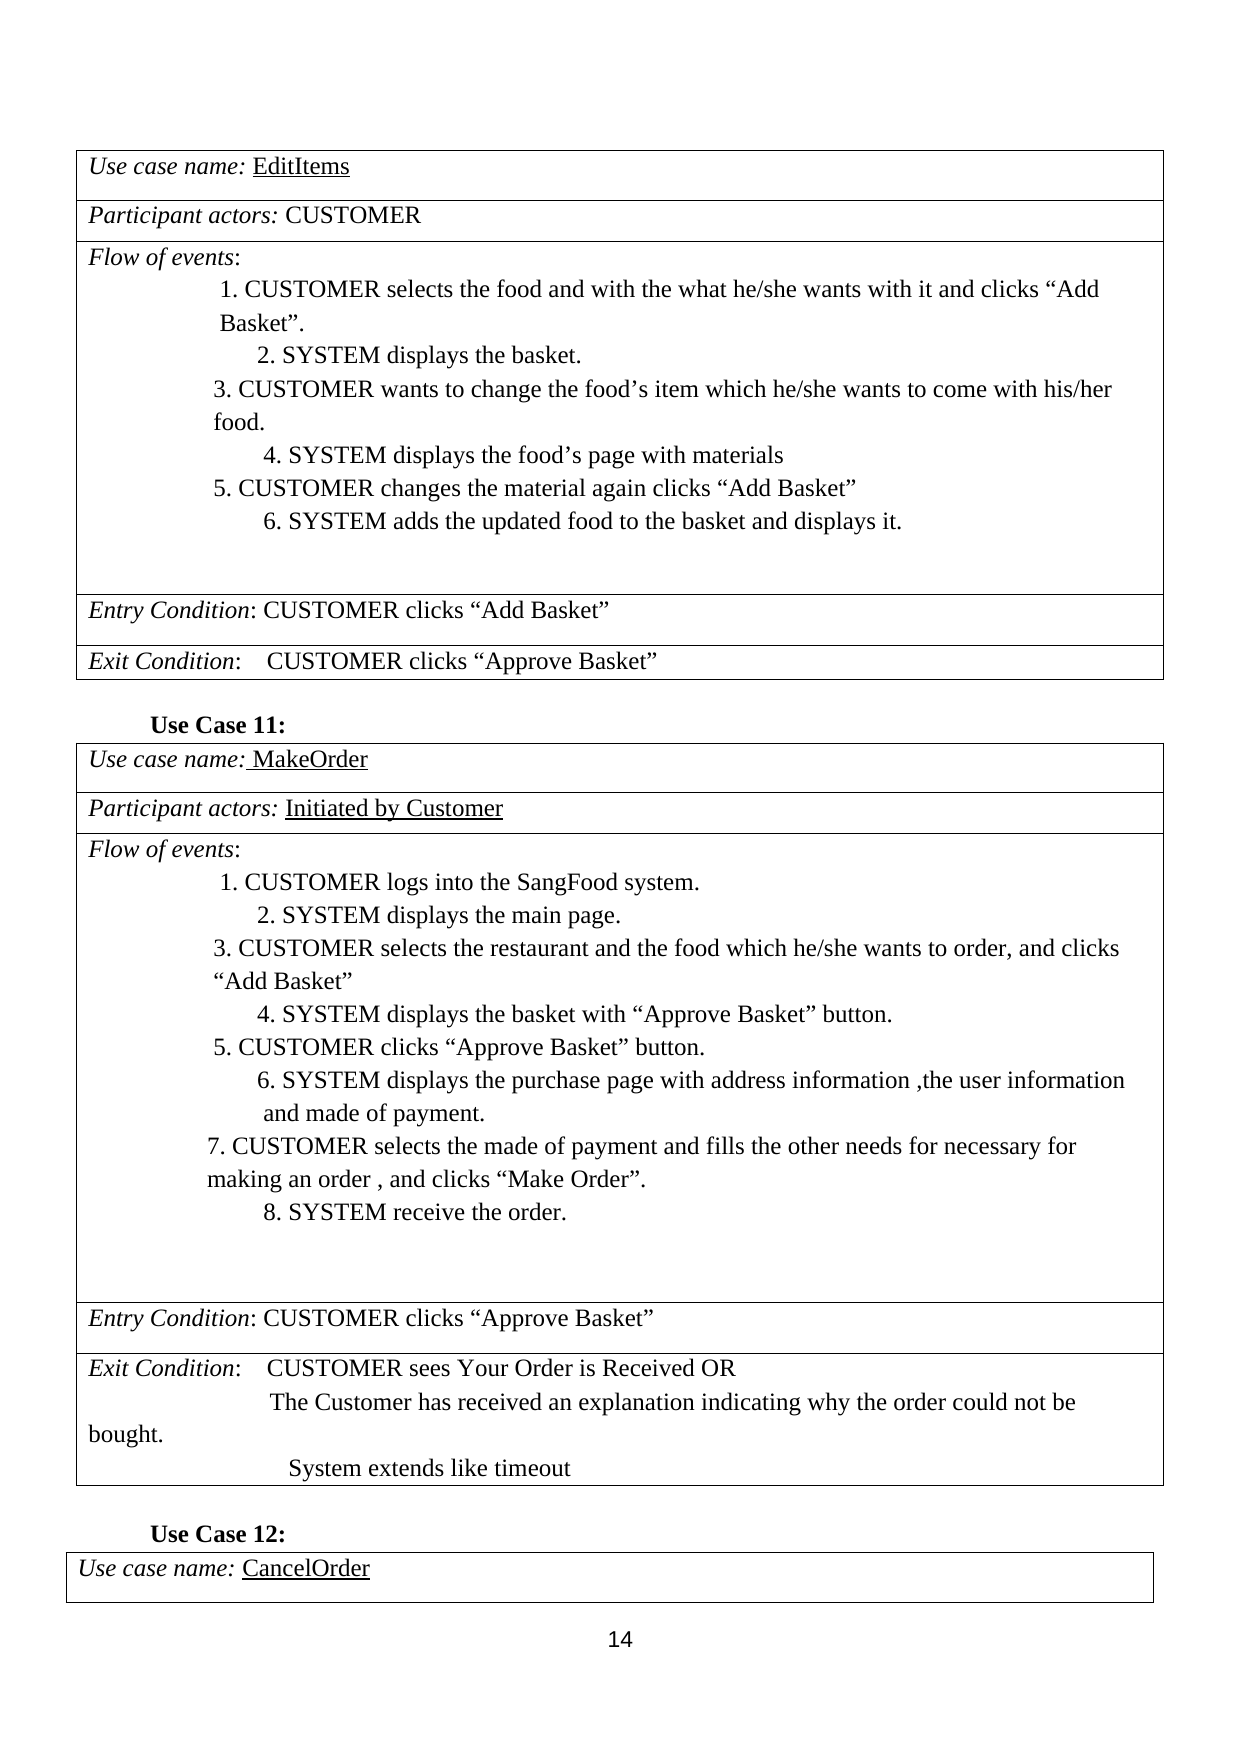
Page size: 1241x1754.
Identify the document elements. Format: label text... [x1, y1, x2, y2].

table_cell Exit Condition: CUSTOMER sees Your Order is Received OR The Customer has received an explanation indicating why the order could not be bought. System extends like timeout [77, 1354, 1163, 1485]
text Use Case 12: [150, 1519, 1090, 1548]
text Use Case 11: [150, 710, 1090, 738]
table_cell Flow of events: 1. CUSTOMER selects the food and with the what he/she wants with it and clicks “Add Basket”. 2. SYSTEM displays the basket. 3. CUSTOMER wants to change the food’s item which he/she wants to come with his/her food. 4. SYSTEM displays the food’s page with materials 5. CUSTOMER changes the material again clicks “Add Basket” 6. SYSTEM adds the updated food to the basket and displays it. [77, 242, 1163, 594]
table_cell Entry Condition: CUSTOMER clicks “Add Basket” [77, 595, 1163, 645]
table_header Use case name: EditItems [77, 151, 1163, 199]
table_cell Participant actors: Initiated by Customer [77, 793, 1163, 833]
table_cell Flow of events: 1. CUSTOMER logs into the SangFood system. 2. SYSTEM displays the main page. 3. CUSTOMER selects the restaurant and the food which he/she wants to order, and clicks “Add Basket” 4. SYSTEM displays the basket with “Approve Basket” button. 5. CUSTOMER clicks “Approve Basket” button. 6. SYSTEM displays the purchase page with address information ,the user information and made of payment. 7. CUSTOMER selects the made of payment and fills the other needs for necessary for making an order , and clicks “Make Order”. 8. SYSTEM receive the order. [77, 834, 1163, 1302]
table_cell Exit Condition: CUSTOMER clicks “Approve Basket” [77, 646, 1163, 678]
table_header Use case name: MakeOrder [77, 744, 1163, 792]
table_cell Entry Condition: CUSTOMER clicks “Approve Basket” [77, 1303, 1163, 1352]
table_header Use case name: CancelOrder [67, 1553, 1153, 1602]
table_cell Participant actors: CUSTOMER [77, 201, 1163, 241]
